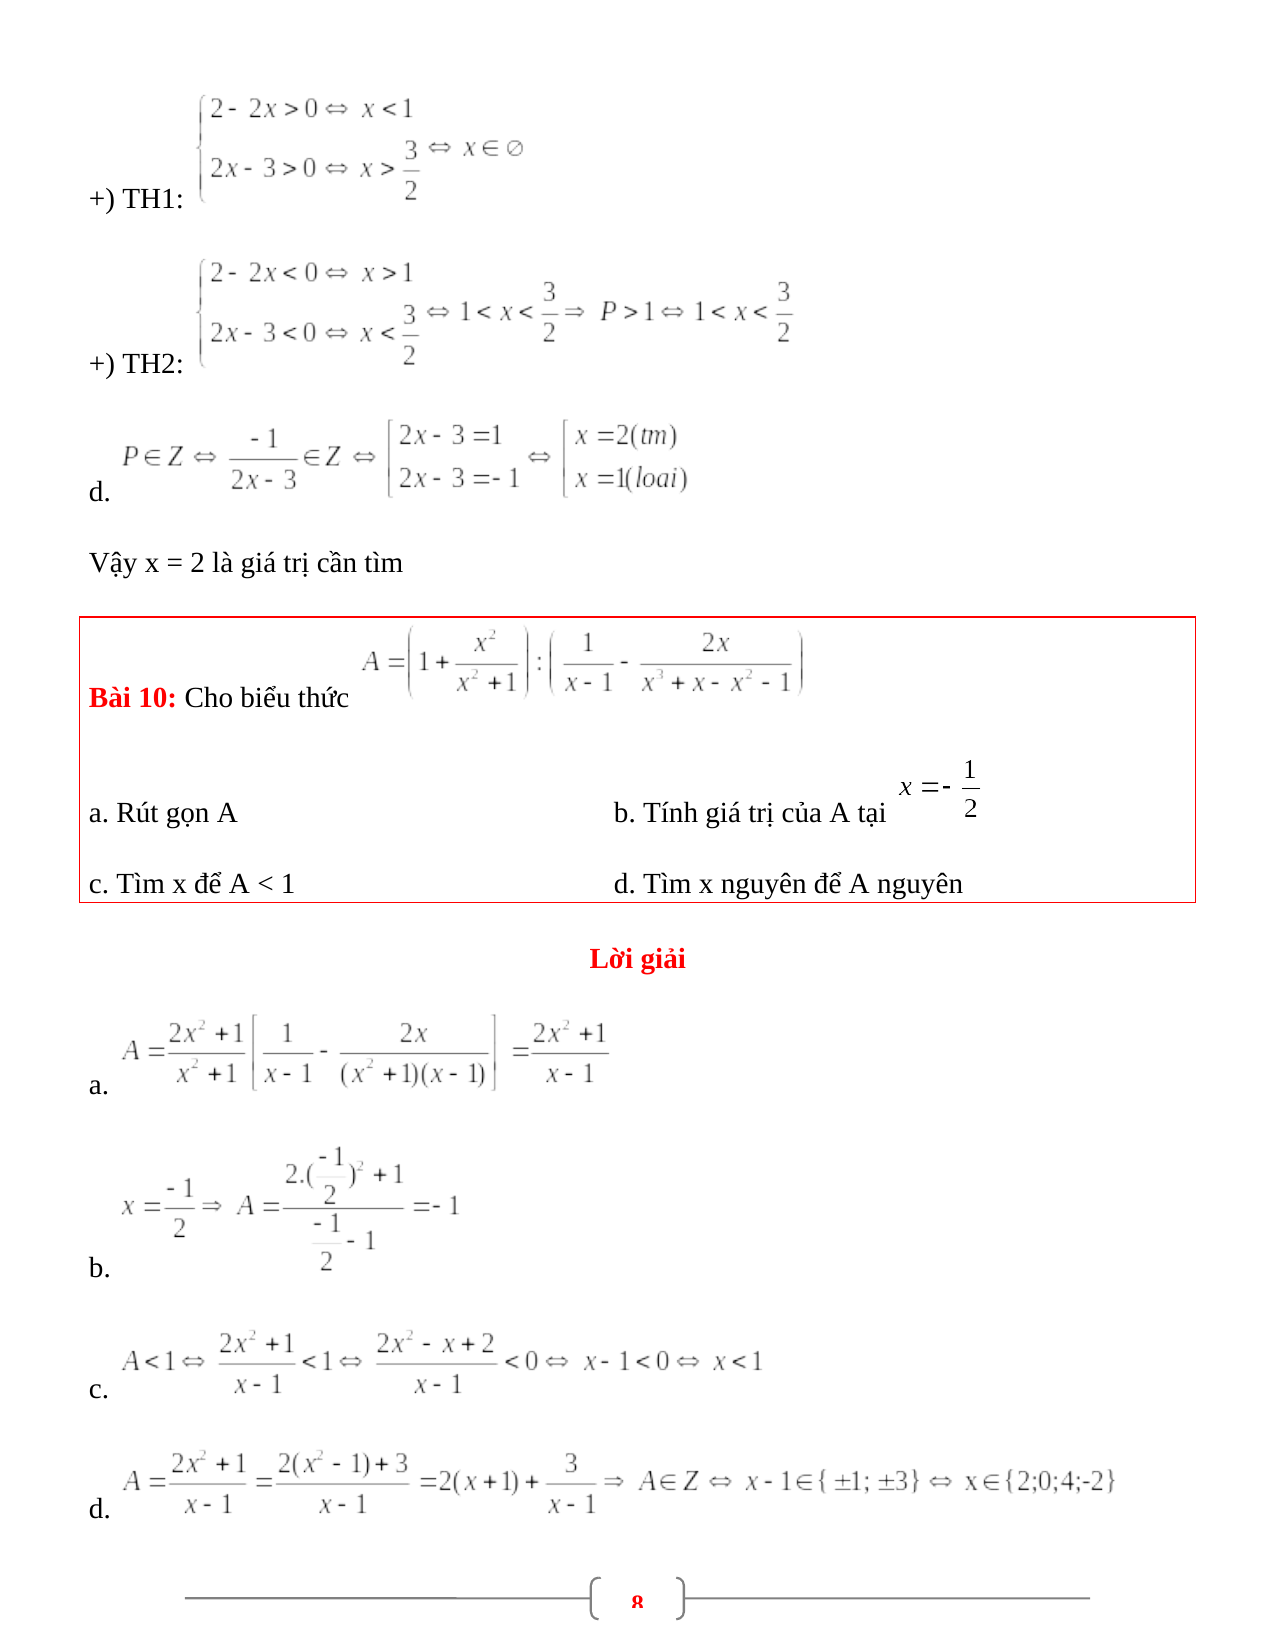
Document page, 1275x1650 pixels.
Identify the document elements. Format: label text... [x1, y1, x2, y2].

text d. [89, 1442, 1186, 1525]
text Bài 10: Cho biểu thức [80, 618, 1195, 713]
text Vậy x = 2 là giá trị cần tìm [89, 545, 1186, 579]
text d. [89, 417, 1186, 508]
text b. [89, 1139, 1186, 1284]
text Lời giải [89, 941, 1186, 974]
text +) TH2: [89, 253, 1186, 379]
text +) TH1: [89, 89, 1186, 215]
text c. Tìm x để A < 1 d. Tìm x nguyên để A nguyên [80, 863, 1195, 902]
text c. [89, 1322, 1186, 1404]
text a. Rút gọn A b. Tính giá trị của A tại [80, 748, 1195, 829]
text a. [89, 1012, 1186, 1101]
